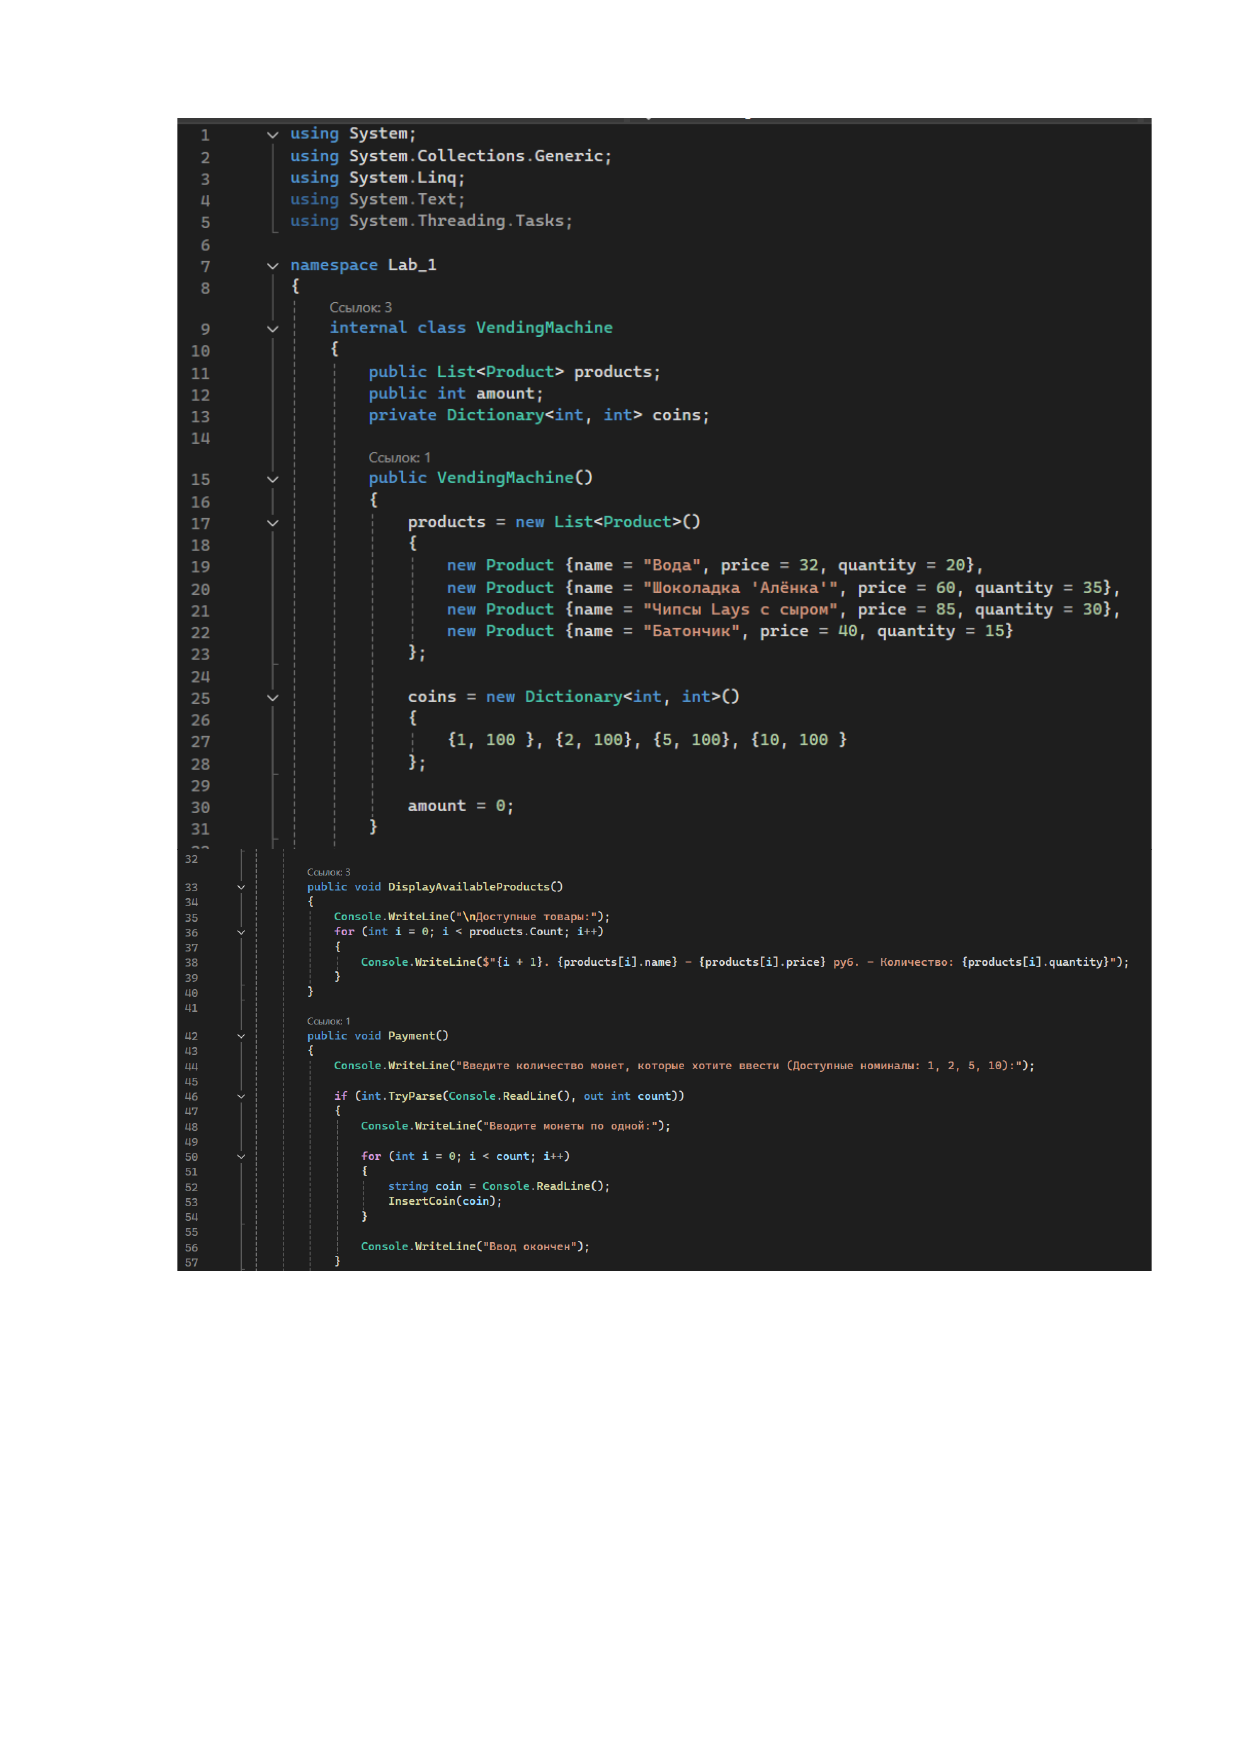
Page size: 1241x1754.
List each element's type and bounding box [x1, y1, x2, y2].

picture [177, 118, 1152, 1271]
